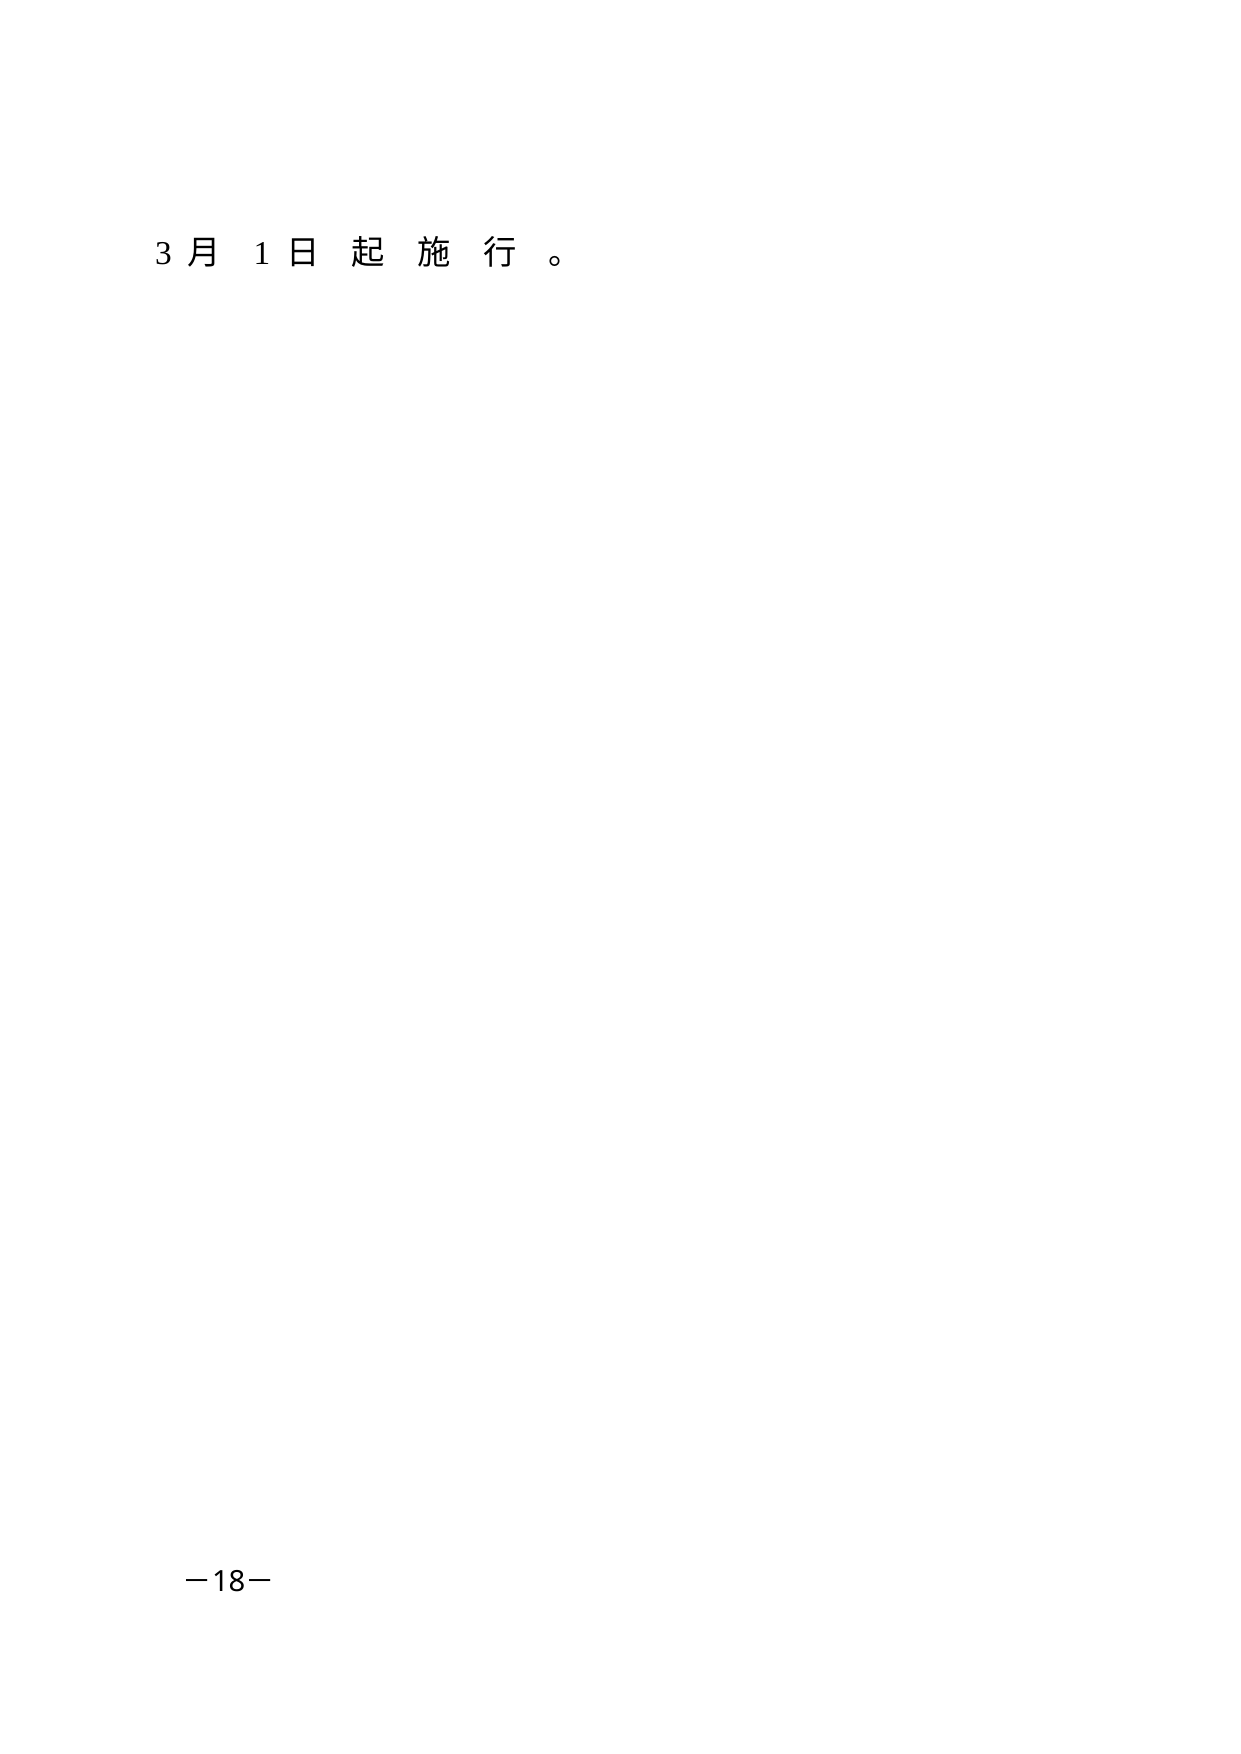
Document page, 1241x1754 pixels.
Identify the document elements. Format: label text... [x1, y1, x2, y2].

text 第三十七条 本条例自2025年3月1日起施行。 [155, 219, 1073, 280]
